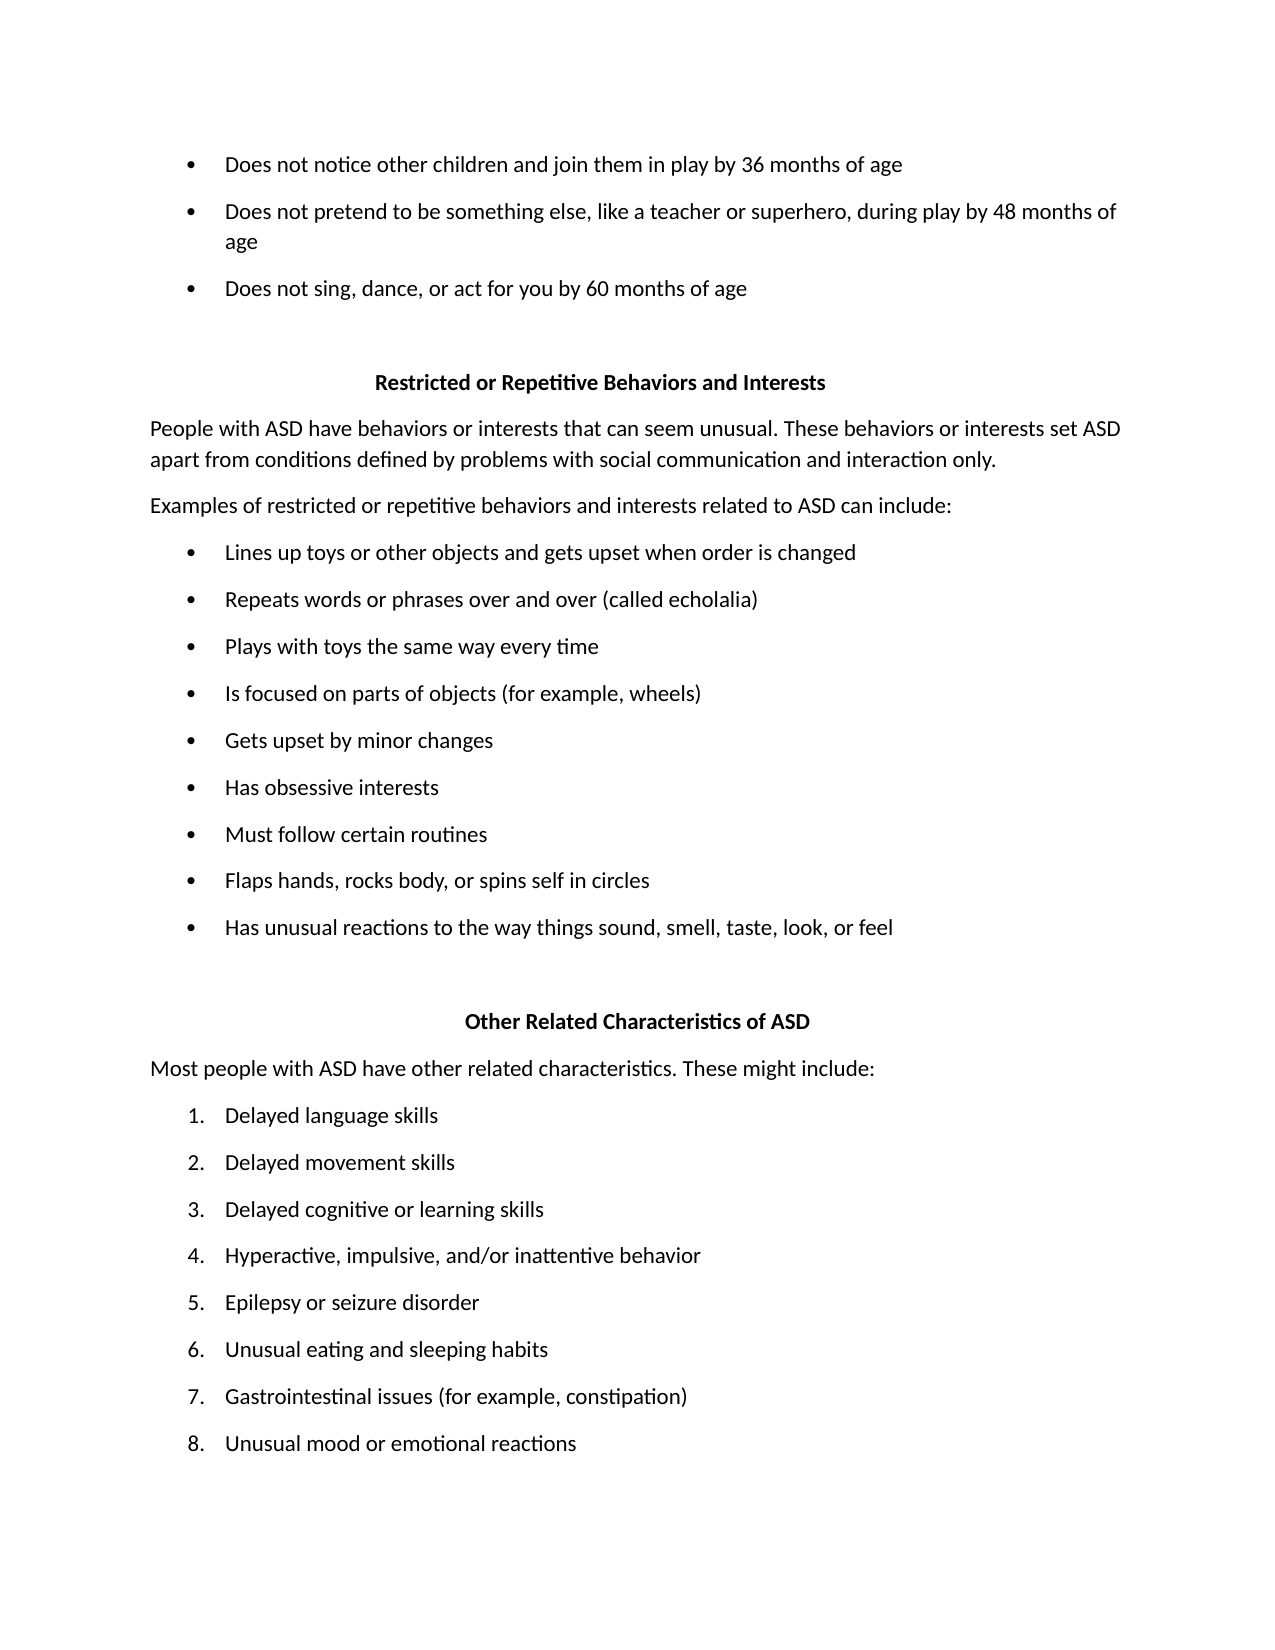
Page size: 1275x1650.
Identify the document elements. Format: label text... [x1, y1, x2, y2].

text Other Related Characteristics of ASD [150, 1007, 1125, 1035]
list Gastrointestinal issues (for example, constipation) [187, 1382, 1125, 1410]
list Epilepsy or seizure disorder [187, 1288, 1125, 1317]
list Flaps hands, rocks body, or spins self in circles [187, 867, 1125, 895]
text Most people with ASD have other related characteristics. These might include: [150, 1054, 1125, 1082]
list Delayed movement skills [187, 1148, 1125, 1176]
list Is focused on parts of objects (for example, wheels) [187, 679, 1125, 707]
list Unusual eating and sleeping habits [187, 1335, 1125, 1363]
text Restricted or Repetitive Behaviors and Interests [300, 368, 1125, 396]
list Does not notice other children and join them in play by 36 months of age [187, 150, 1125, 178]
list Delayed language skills [187, 1101, 1125, 1129]
list Gets upset by minor changes [187, 726, 1125, 754]
list Hyperactive, impulsive, and/or inattentive behavior [187, 1242, 1125, 1270]
list Has obsessive interests [187, 773, 1125, 801]
list Must follow certain routines [187, 820, 1125, 848]
list Does not pretend to be something else, like a teacher or superhero, during play by 48 months of age [187, 197, 1125, 255]
list Delayed cognitive or learning skills [187, 1195, 1125, 1223]
list Does not sing, dance, or act for you by 60 months of age [187, 274, 1125, 302]
text Examples of restricted or repetitive behaviors and interests related to ASD can include: [150, 492, 1125, 520]
list Unusual mood or emotional reactions [187, 1429, 1125, 1457]
list Repeats words or phrases over and over (called echolalia) [187, 585, 1125, 613]
list Has unusual reactions to the way things sound, smell, taste, look, or feel [187, 913, 1125, 942]
text People with ASD have behaviors or interests that can seem unusual. These behaviors or interests set ASD apart from conditions defined by problems with social communication and interaction only. [150, 414, 1125, 473]
list Lines up toys or other objects and gets upset when order is changed [187, 538, 1125, 567]
list Plays with toys the same way every time [187, 632, 1125, 660]
